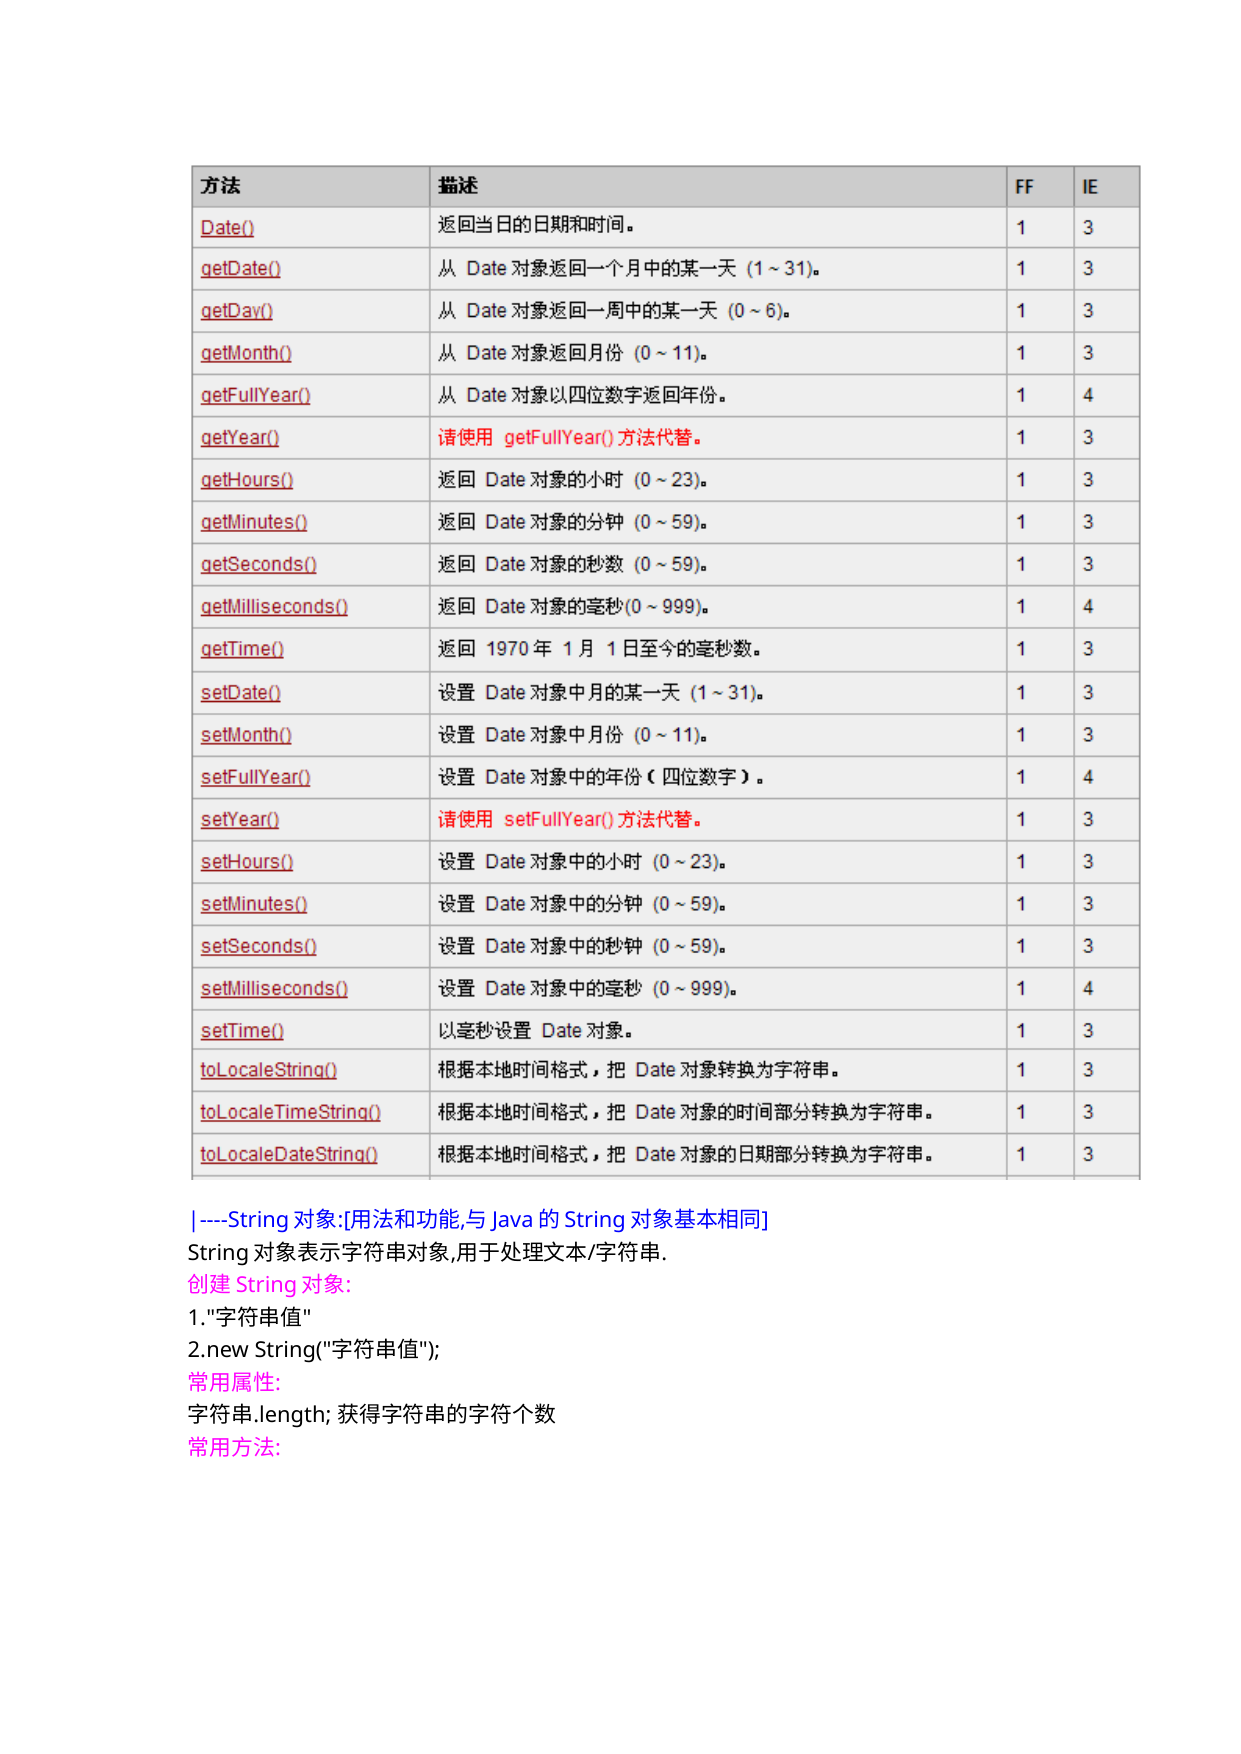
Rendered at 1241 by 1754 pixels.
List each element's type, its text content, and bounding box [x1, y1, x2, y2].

text 字符串.length; 获得字符串的字符个数 [187, 1397, 1053, 1429]
text String对象表示字符串对象,用于处理文本/字符串. [187, 1234, 1053, 1267]
picture [187, 162, 1144, 1180]
list new String("字符串值"); [187, 1332, 1053, 1364]
text 常用方法: [187, 1429, 1053, 1462]
text |----String对象:[用法和功能,与Java的String对象基本相同] [187, 1202, 1053, 1234]
text 创建String对象: [187, 1267, 1053, 1299]
text 常用属性: [187, 1364, 1053, 1397]
list "字符串值" [187, 1299, 1053, 1332]
